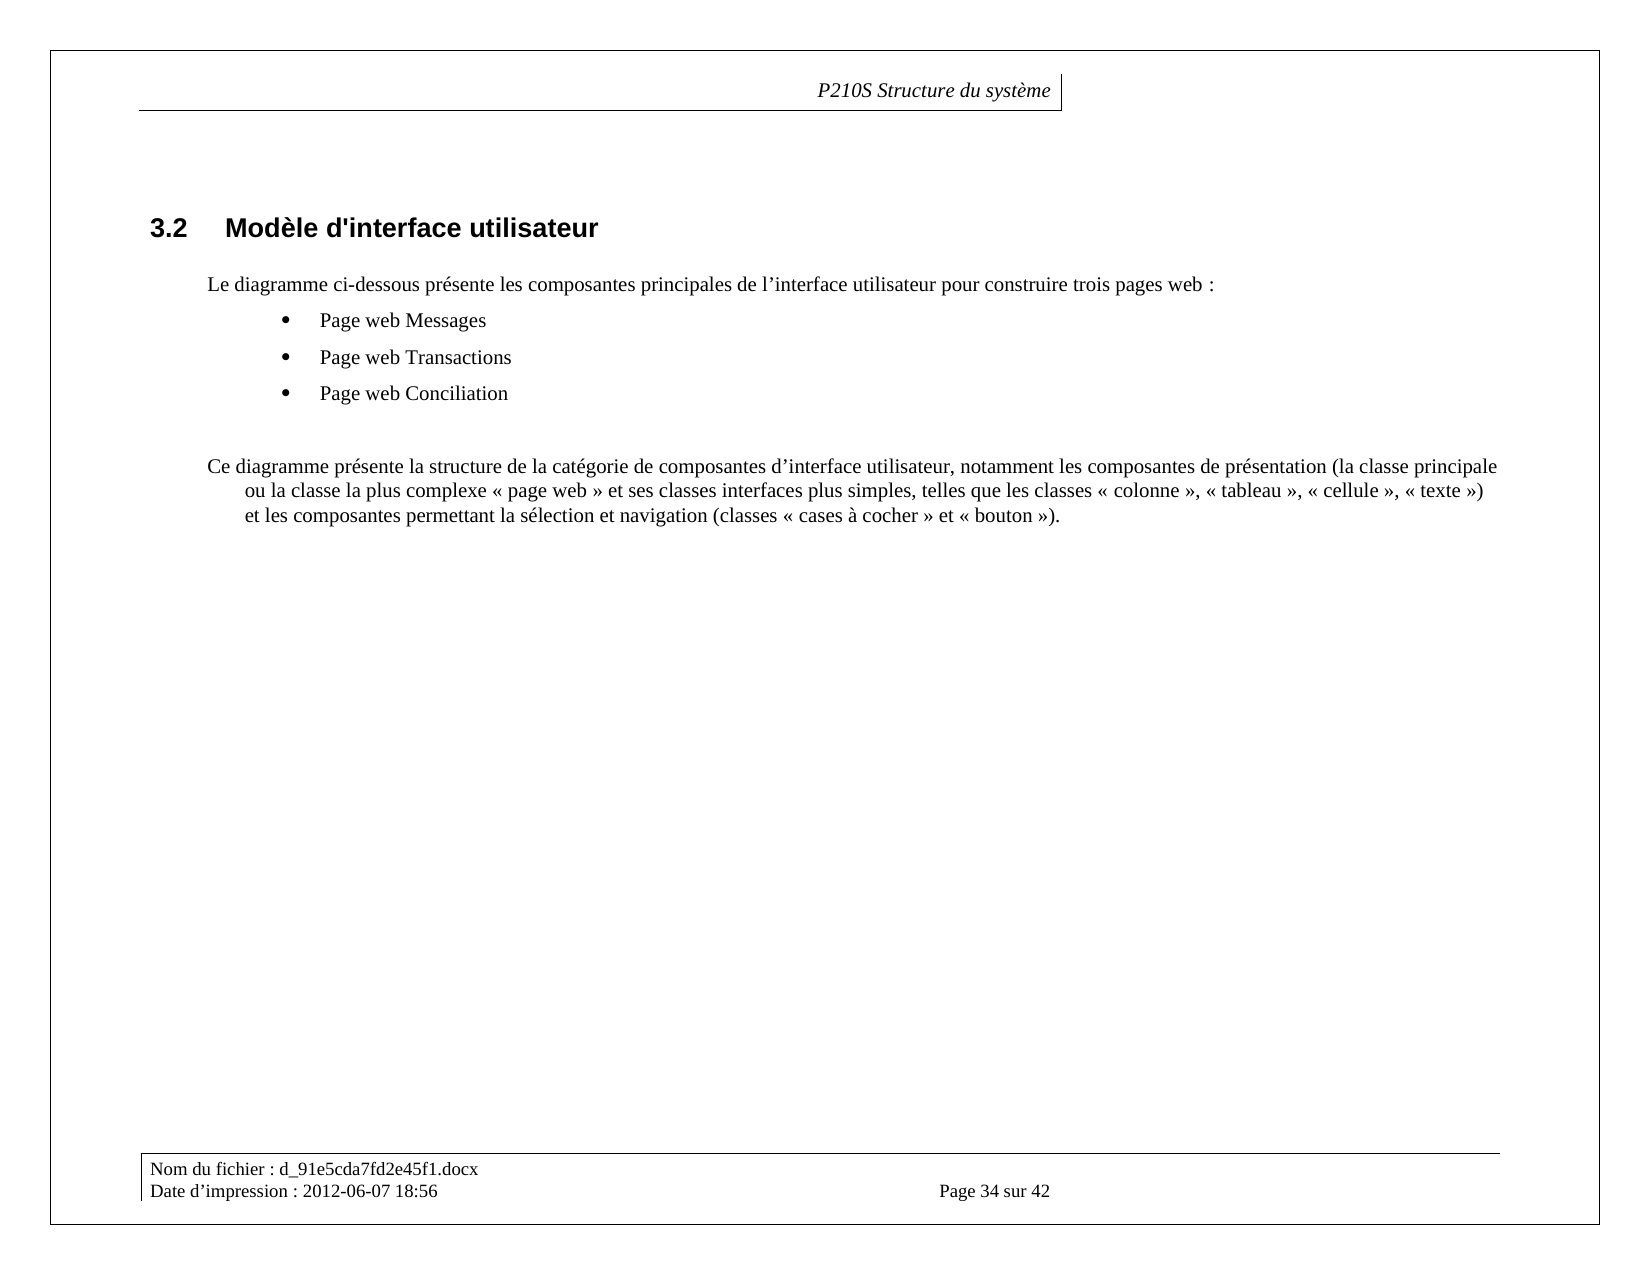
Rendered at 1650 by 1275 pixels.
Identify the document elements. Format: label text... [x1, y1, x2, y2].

subtitle Modèle d'interface utilisateur [150, 212, 1500, 243]
list Page web Transactions [282, 345, 1500, 369]
text Ce diagramme présente la structure de la catégorie de composantes d’interface utilisateur, notamment les composantes de présentation (la classe principale ou la classe la plus complexe « page web » et ses classes interfaces plus simples, telles que les classes « colonne », « tableau », « cellule », « texte ») et les composantes permettant la sélection et navigation (classes « cases à cocher » et « bouton »). [207, 454, 1500, 527]
list Page web Messages [282, 308, 1500, 332]
list Page web Conciliation [282, 381, 1500, 405]
text Le diagramme ci-dessous présente les composantes principales de l’interface utilisateur pour construire trois pages web : [207, 272, 1500, 296]
